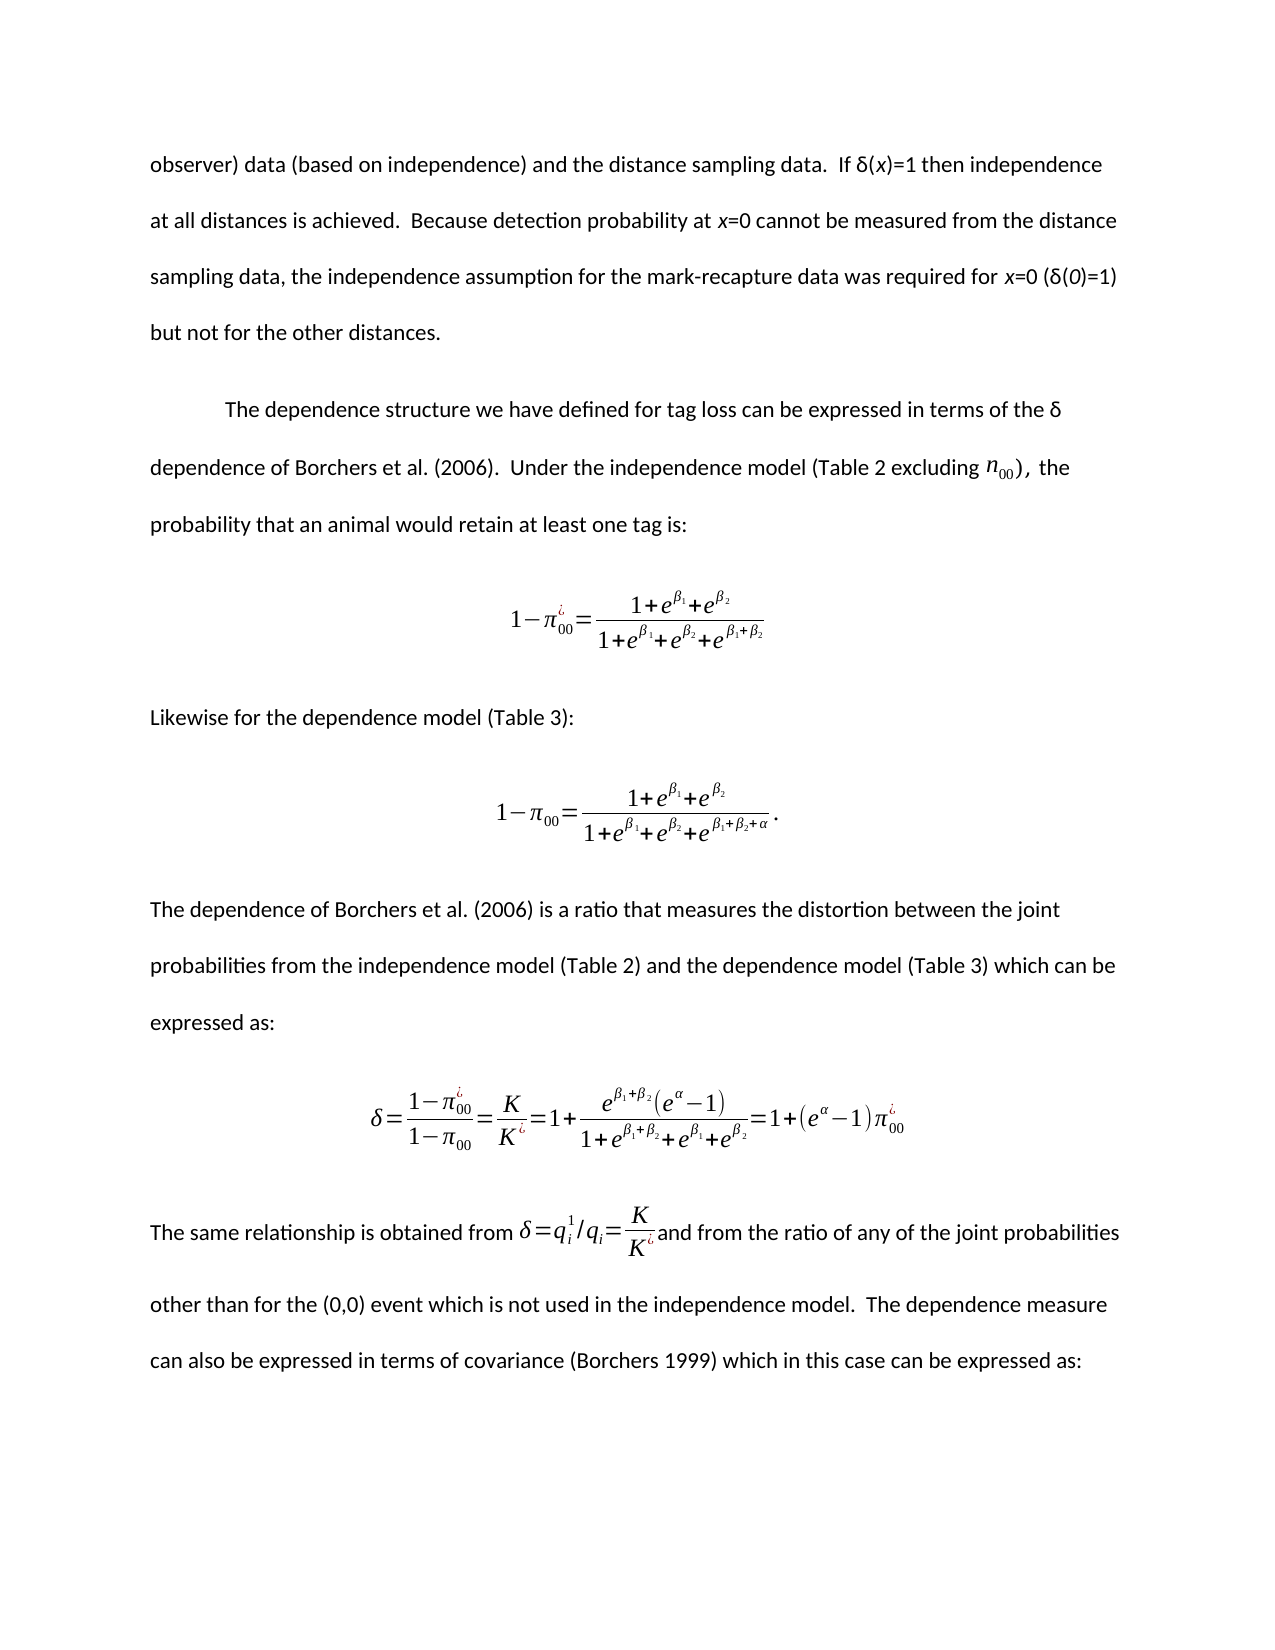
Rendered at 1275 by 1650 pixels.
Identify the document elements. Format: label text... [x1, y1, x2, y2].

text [150, 150, 1125, 346]
text The dependence of Borchers et al. (2006) is a ratio that measures the distortion between the joint probabilities from the independence model (Table 2) and the dependence model (Table 3) which can be expressed as: [150, 896, 1125, 1036]
text The same relationship is obtained from and from the ratio of any of the joint probabilities other than for the (0,0) event which is not used in the independence model. The dependence measure can also be expressed in terms of covariance (Borchers 1999) which in this case can be expressed as: [150, 1202, 1125, 1374]
text The dependence structure we have defined for tag loss can be expressed in terms of the δ dependence of Borchers et al. (2006). Under the independence model (Table 2 excluding ), the probability that an animal would retain at least one tag is: [150, 395, 1125, 538]
text Likewise for the dependence model (Table 3): [150, 703, 1125, 731]
